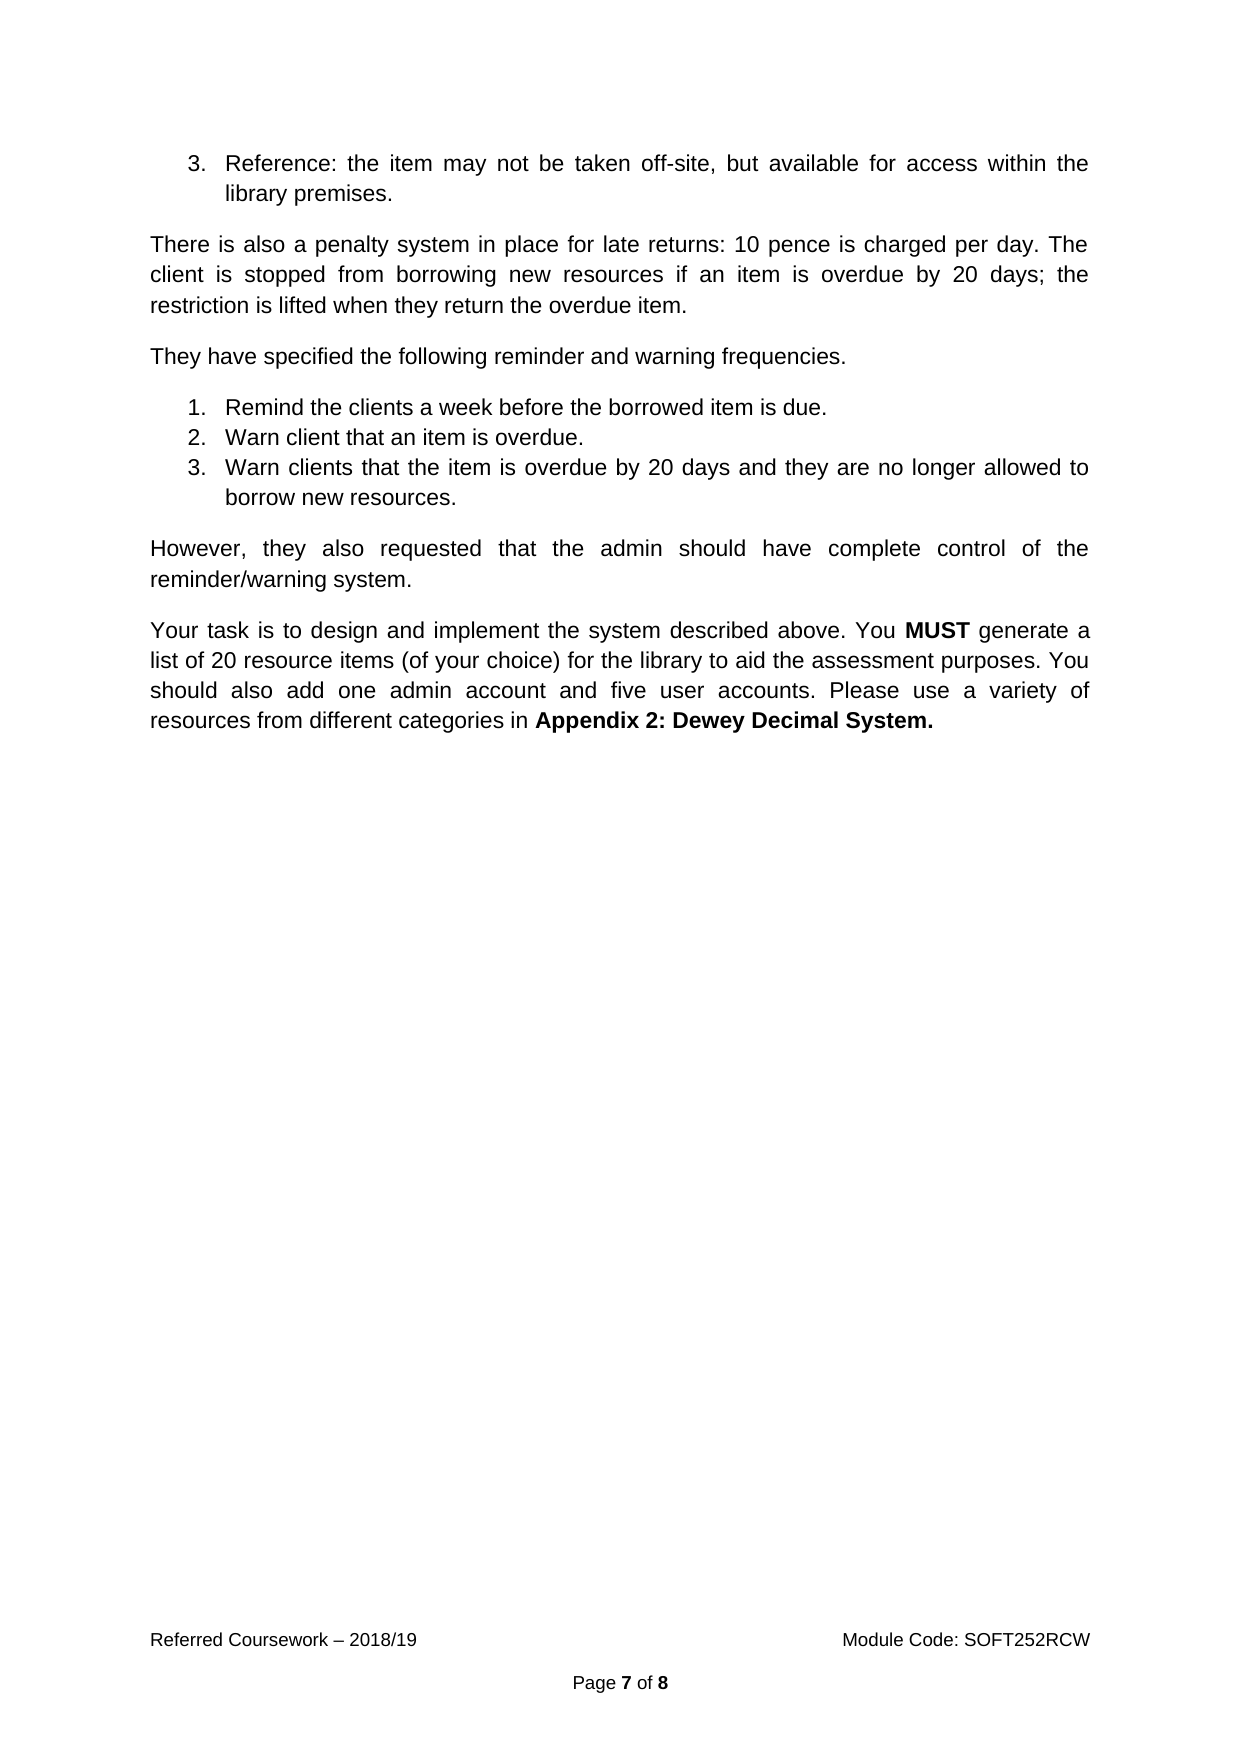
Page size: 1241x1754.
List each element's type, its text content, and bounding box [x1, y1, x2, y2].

text Your task is to design and implement the system described above. You MUST generate a list of 20 resource items (of your choice) for the library to aid the assessment purposes. You should also add one admin account and five user accounts. Please use a variety of resources from different categories in Appendix 2: Dewey Decimal System. [150, 617, 1090, 734]
text They have specified the following reminder and warning frequencies. [150, 343, 1090, 369]
text However, they also requested that the admin should have complete control of the reminder/warning system. [150, 535, 1090, 592]
list Warn clients that the item is overdue by 20 days and they are no longer allowed to borrow new resources. [187, 454, 1090, 511]
list Warn client that an item is overdue. [187, 424, 1090, 450]
list Reference: the item may not be taken off-site, but available for access within the library premises. [187, 150, 1090, 207]
text There is also a penalty system in place for late returns: 10 pence is charged per day. The client is stopped from borrowing new resources if an item is overdue by 20 days; the restriction is lifted when they return the overdue item. [150, 231, 1090, 318]
list Remind the clients a week before the borrowed item is due. [187, 394, 1090, 420]
